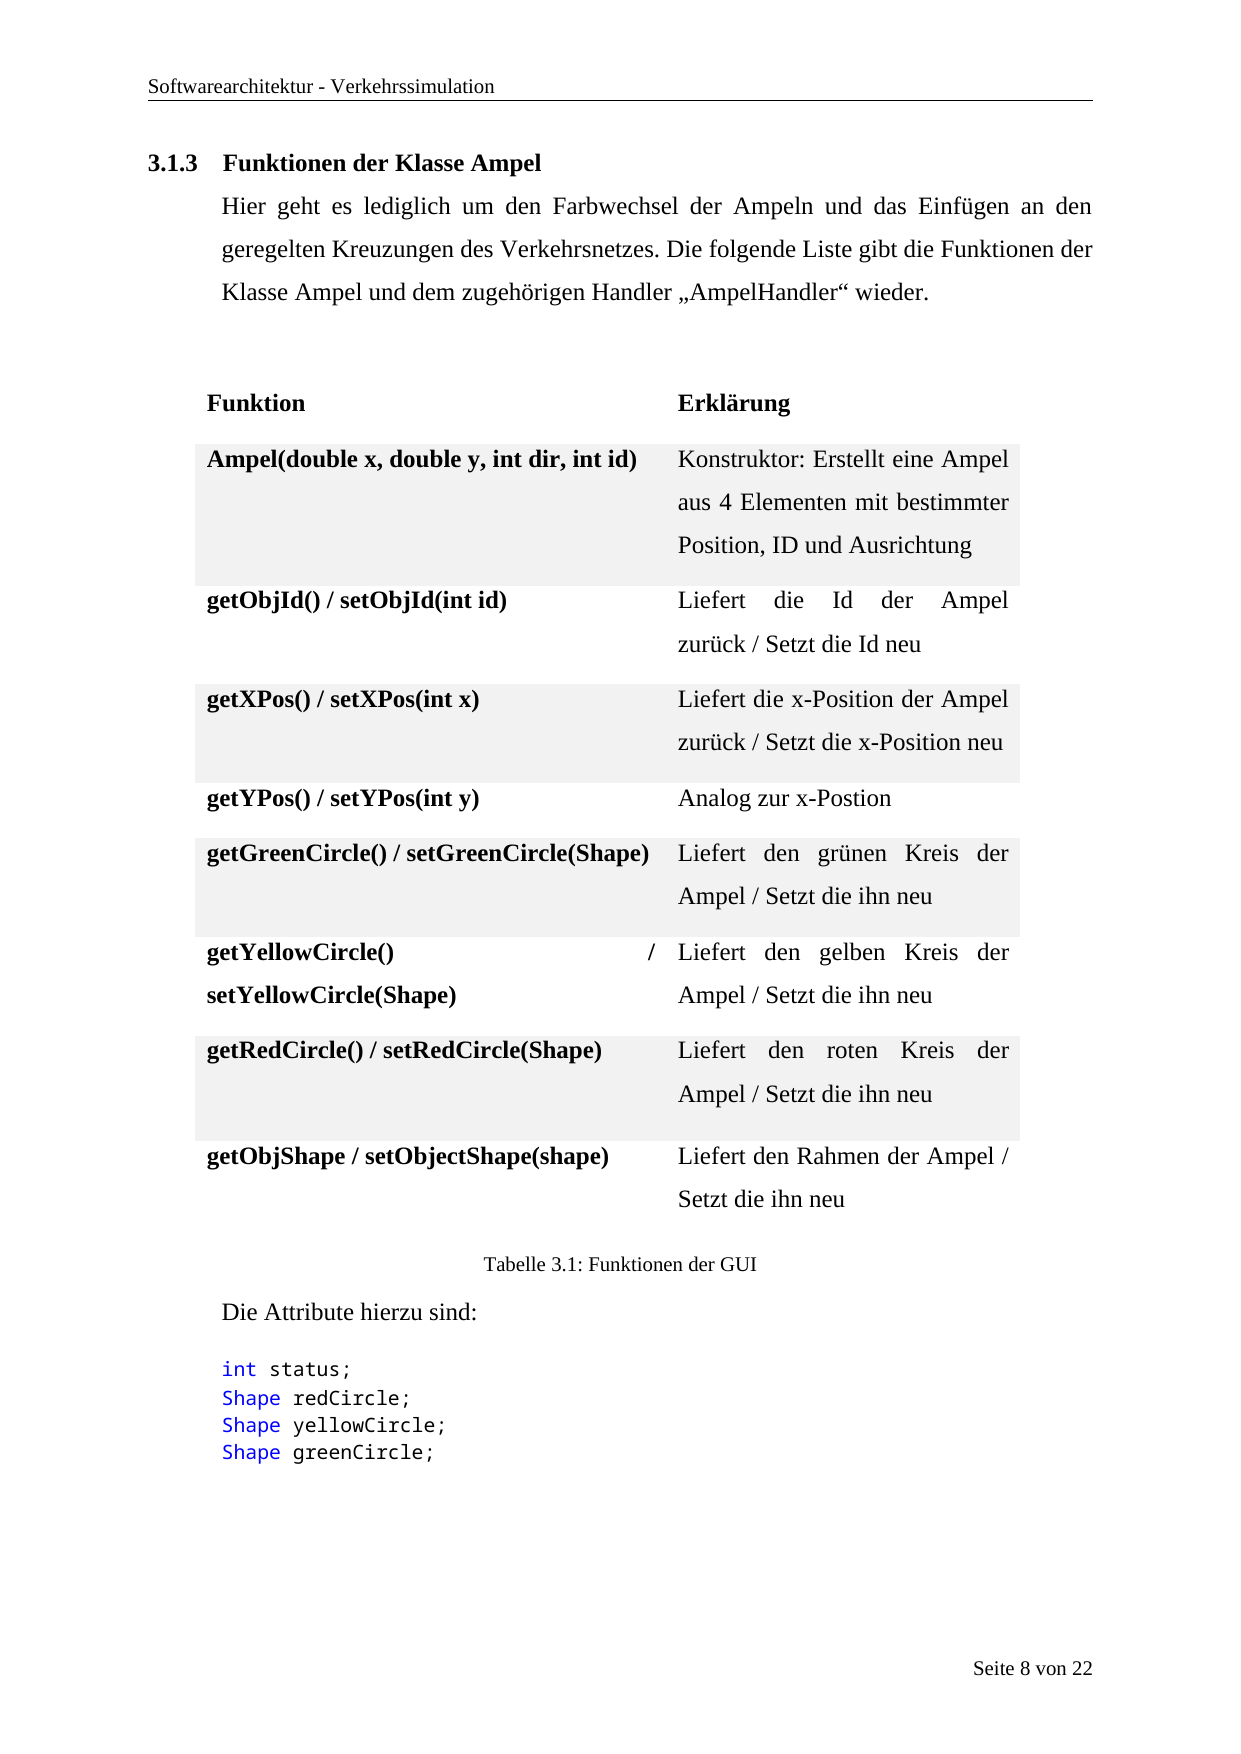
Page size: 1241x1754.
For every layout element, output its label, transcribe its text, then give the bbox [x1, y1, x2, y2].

table_cell getYPos() / setYPos(int y) [195, 783, 666, 838]
table_cell getXPos() / setXPos(int x) [195, 684, 666, 783]
text Tabelle 3.1: Funktionen der GUI [148, 1252, 1093, 1276]
table_cell Liefert den grünen Kreis der Ampel / Setzt die ihn neu [666, 838, 1020, 937]
table_cell Konstruktor: Erstellt eine Ampel aus 4 Elementen mit bestimmter Position, ID und Ausrichtung [666, 444, 1020, 586]
table_cell Liefert den roten Kreis der Ampel / Setzt die ihn neu [666, 1036, 1020, 1141]
table_cell Liefert den Rahmen der Ampel / Setzt die ihn neu [666, 1141, 1020, 1240]
table_cell getYellowCircle() / setYellowCircle(Shape) [195, 937, 666, 1036]
table_cell Ampel(double x, double y, int dir, int id) [195, 444, 666, 586]
table_cell getRedCircle() / setRedCircle(Shape) [195, 1036, 666, 1141]
text Hier geht es lediglich um den Farbwechsel der Ampeln und das Einfügen an den geregelten Kreuzungen des Verkehrsnetzes. Die folgende Liste gibt die Funktionen der Klasse Ampel und dem zugehörigen Handler „AmpelHandler“ wieder. [221, 191, 1093, 306]
table_cell getGreenCircle() / setGreenCircle(Shape) [195, 838, 666, 937]
text Shape yellowCircle; [148, 1411, 1093, 1438]
table_cell Liefert die x-Position der Ampel zurück / Setzt die x-Position neu [666, 684, 1020, 783]
subtitle Funktionen der Klasse Ampel [148, 148, 1093, 176]
table_cell Liefert die Id der Ampel zurück / Setzt die Id neu [666, 586, 1020, 684]
text Die Attribute hierzu sind: [148, 1297, 1093, 1326]
table_cell Liefert den gelben Kreis der Ampel / Setzt die ihn neu [666, 937, 1020, 1036]
text Shape greenCircle; [148, 1438, 1093, 1465]
table_header Funktion [195, 388, 666, 444]
table_cell getObjShape / setObjectShape(shape) [195, 1141, 666, 1240]
table_cell Analog zur x-Postion [666, 783, 1020, 838]
text int status; Shape redCircle; [148, 1355, 1093, 1411]
table_cell getObjId() / setObjId(int id) [195, 586, 666, 684]
table_header Erklärung [666, 388, 1020, 444]
